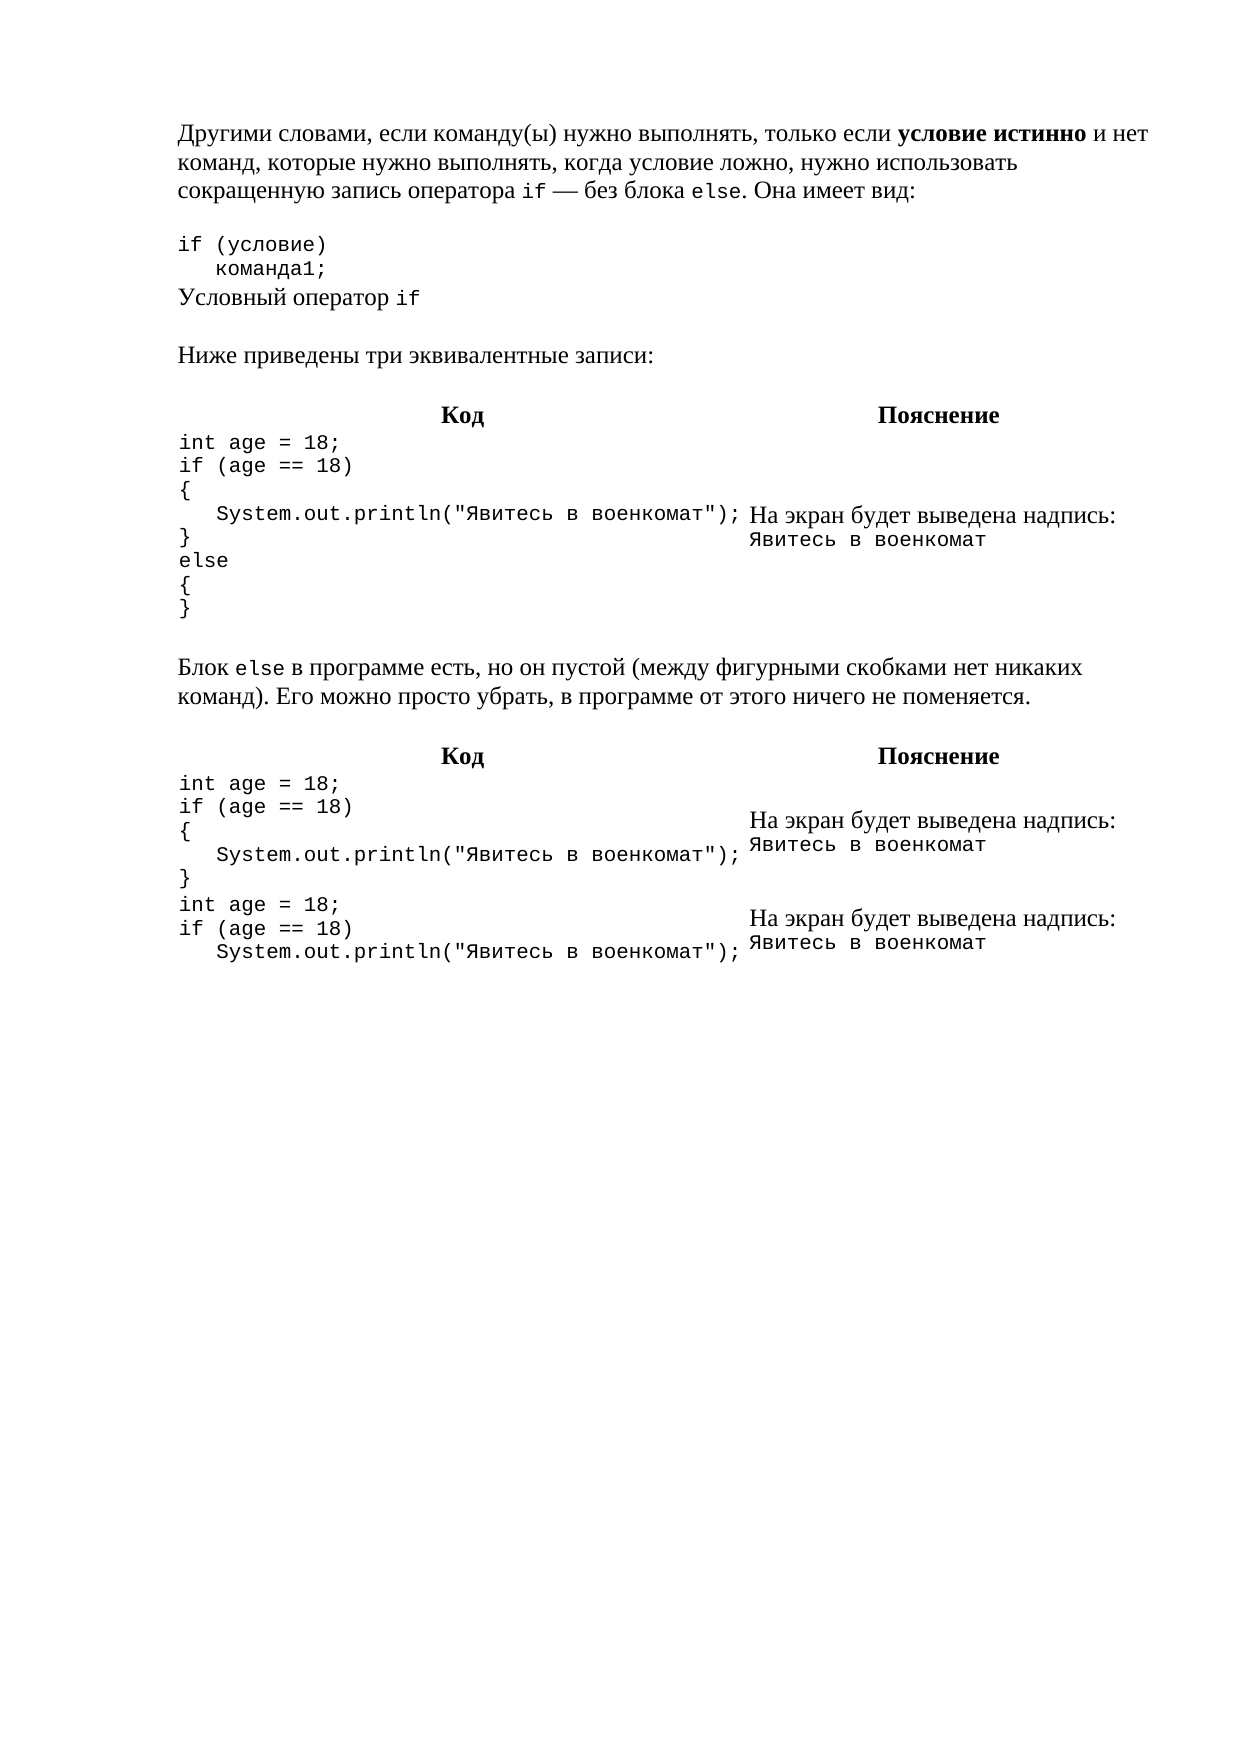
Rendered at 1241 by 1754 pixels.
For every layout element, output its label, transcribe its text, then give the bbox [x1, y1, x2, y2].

text Ниже приведены три эквивалентные записи: [177, 340, 1152, 369]
table_cell int age = 18; if (age == 18) { System.out.println("Явитесь в военкомат"); } else { } [177, 430, 748, 622]
table_header Код [177, 739, 748, 771]
table_cell На экран будет выведена надпись: Явитесь в военкомат [748, 771, 1129, 892]
table_cell На экран будет выведена надпись: Явитесь в военкомат [748, 430, 1129, 622]
table_header Пояснение [748, 398, 1129, 430]
text команда1; [177, 258, 1152, 282]
table_cell На экран будет выведена надпись: Явитесь в военкомат [748, 893, 1129, 966]
text if (условие) [177, 234, 1152, 258]
text Условный оператор if [177, 282, 1152, 311]
table_cell int age = 18; if (age == 18) { System.out.println("Явитесь в военкомат"); } [177, 771, 748, 892]
table_header Пояснение [748, 739, 1129, 771]
text Блок else в программе есть, но он пустой (между фигурными скобками нет никаких команд). Его можно просто убрать, в программе от этого ничего не поменяется. [177, 652, 1152, 710]
text Другими словами, если команду(ы) нужно выполнять, только если условие истинно и нет команд, которые нужно выполнять, когда условие ложно, нужно использовать сокращенную запись оператора if — без блока else. Она имеет вид: [177, 118, 1152, 205]
table_cell int age = 18; if (age == 18) System.out.println("Явитесь в военкомат"); [177, 893, 748, 966]
table_header Код [177, 398, 748, 430]
